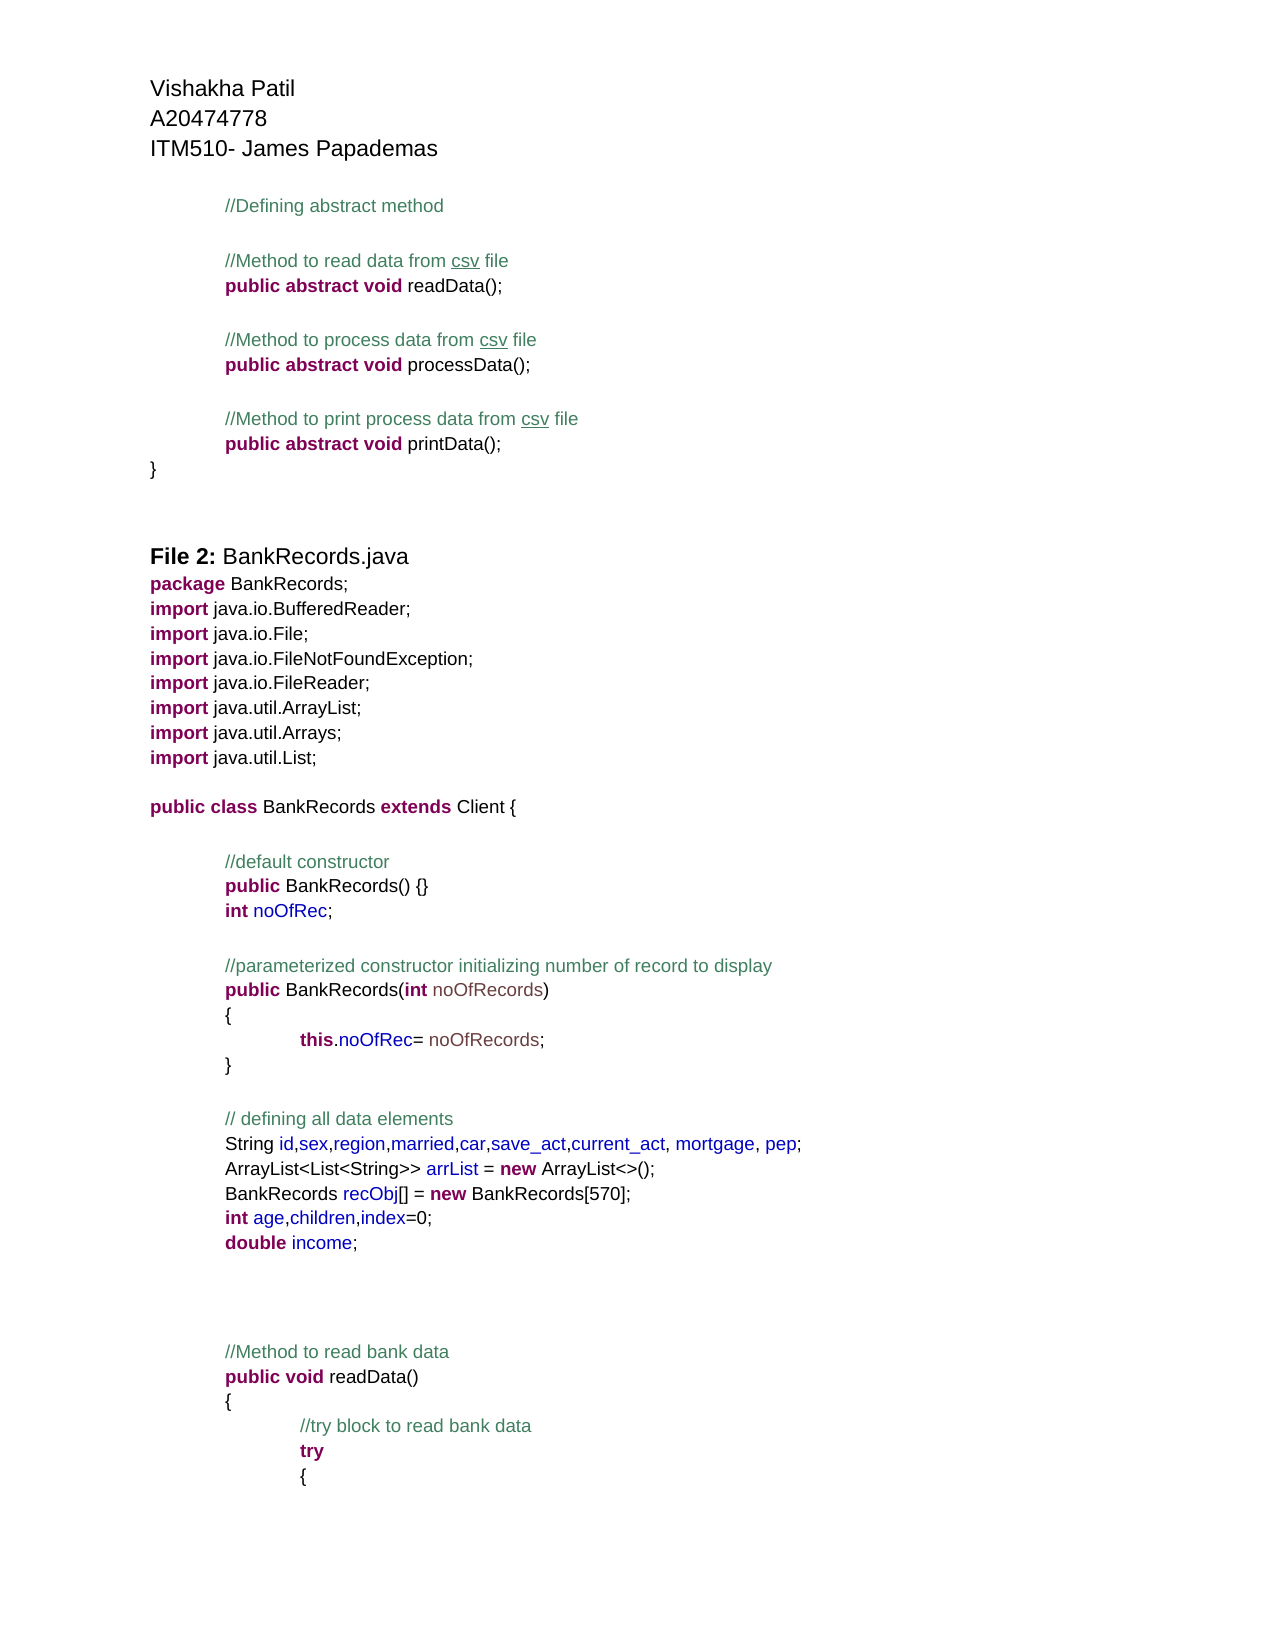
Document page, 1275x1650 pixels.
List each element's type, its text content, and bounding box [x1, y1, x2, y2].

text //Method to read data from csv file [150, 249, 1125, 271]
text double income; [150, 1232, 1125, 1253]
text try [150, 1440, 1125, 1461]
text //parameterized constructor initializing number of record to display [150, 954, 1125, 976]
text } [150, 457, 1125, 479]
text ArrayList<List<String>> arrList = new ArrayList<>(); [150, 1157, 1125, 1179]
text //try block to read bank data [150, 1415, 1125, 1437]
text { [150, 1004, 1125, 1026]
text // defining all data elements [150, 1108, 1125, 1129]
text } [150, 1053, 1125, 1075]
text import java.util.ArrayList; [150, 697, 1125, 718]
text public class BankRecords extends Client { [150, 796, 1125, 818]
text int age,children,index=0; [150, 1207, 1125, 1229]
text String id,sex,region,married,car,save_act,current_act, mortgage, pep; [150, 1133, 1125, 1154]
text import java.util.Arrays; [150, 722, 1125, 743]
text int noOfRec; [150, 900, 1125, 922]
text import java.io.File; [150, 622, 1125, 644]
text public BankRecords() {} [150, 875, 1125, 897]
text File 2: BankRecords.java [150, 543, 1125, 569]
text this.noOfRec= noOfRecords; [150, 1029, 1125, 1050]
text { [150, 1390, 1125, 1412]
text BankRecords recObj[] = new BankRecords[570]; [150, 1182, 1125, 1204]
text public abstract void readData(); [150, 274, 1125, 296]
text import java.io.BufferedReader; [150, 598, 1125, 619]
text //default constructor [150, 850, 1125, 872]
text import java.util.List; [150, 746, 1125, 768]
text public BankRecords(int noOfRecords) [150, 979, 1125, 1001]
text package BankRecords; [150, 573, 1125, 594]
text public abstract void printData(); [150, 433, 1125, 454]
text import java.io.FileReader; [150, 672, 1125, 694]
text //Method to print process data from csv file [150, 408, 1125, 429]
text //Method to process data from csv file [150, 329, 1125, 350]
text //Method to read bank data [150, 1341, 1125, 1362]
text import java.io.FileNotFoundException; [150, 647, 1125, 669]
text public void readData() [150, 1365, 1125, 1387]
text //Defining abstract method [150, 195, 1125, 217]
text public abstract void processData(); [150, 353, 1125, 375]
text { [150, 1464, 1125, 1486]
